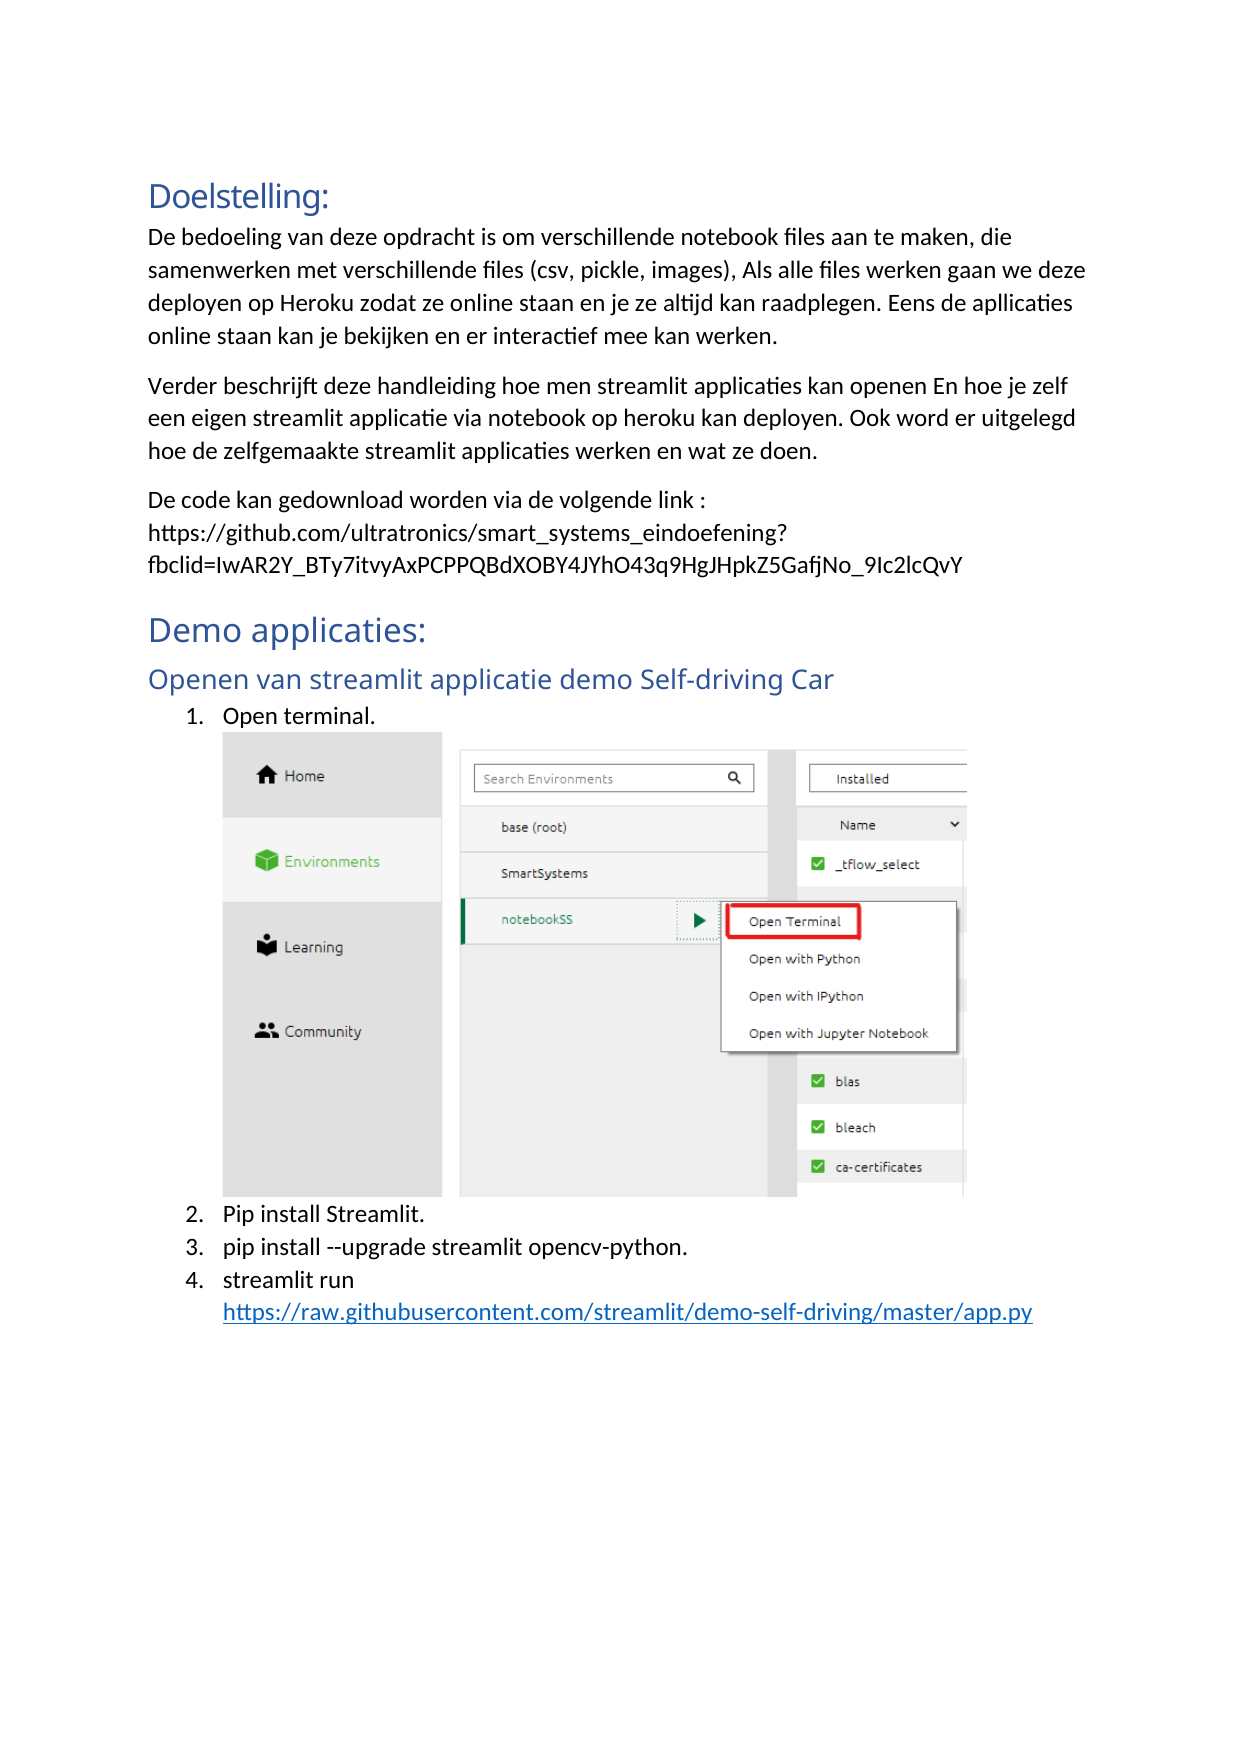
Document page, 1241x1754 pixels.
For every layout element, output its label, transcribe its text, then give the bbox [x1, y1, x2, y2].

text De code kan gedownload worden via de volgende link : https://github.com/ultratronics/smart_systems_eindoefening?fbclid=IwAR2Y_BTy7itvyAxPCPPQBdXOBY4JYhO43q9HgJHpkZ5GafjNo_9Ic2lcQvY [148, 484, 1093, 580]
subtitle Openen van streamlit applicatie demo Self-driving Car [148, 660, 1093, 697]
list pip install --upgrade streamlit opencv-python. [185, 1231, 1093, 1262]
list Open terminal. [185, 700, 1093, 731]
picture [222, 732, 967, 1197]
list streamlit run https://raw.githubusercontent.com/streamlit/demo-self-driving/master/app.py [185, 1264, 1093, 1327]
list Pip install Streamlit. [185, 1199, 1093, 1229]
text Verder beschrijft deze handleiding hoe men streamlit applicaties kan openen En hoe je zelf een eigen streamlit applicatie via notebook op heroku kan deployen. Ook word er uitgelegd hoe de zelfgemaakte streamlit applicaties werken en wat ze doen. [148, 370, 1093, 466]
subtitle Doelstelling: [148, 173, 1093, 218]
subtitle Demo applicaties: [148, 607, 1093, 653]
text De bedoeling van deze opdracht is om verschillende notebook files aan te maken, die samenwerken met verschillende files (csv, pickle, images), Als alle files werken gaan we deze deployen op Heroku zodat ze online staan en je ze altijd kan raadplegen. Eens de apllicaties online staan kan je bekijken en er interactief mee kan werken. [148, 222, 1093, 351]
